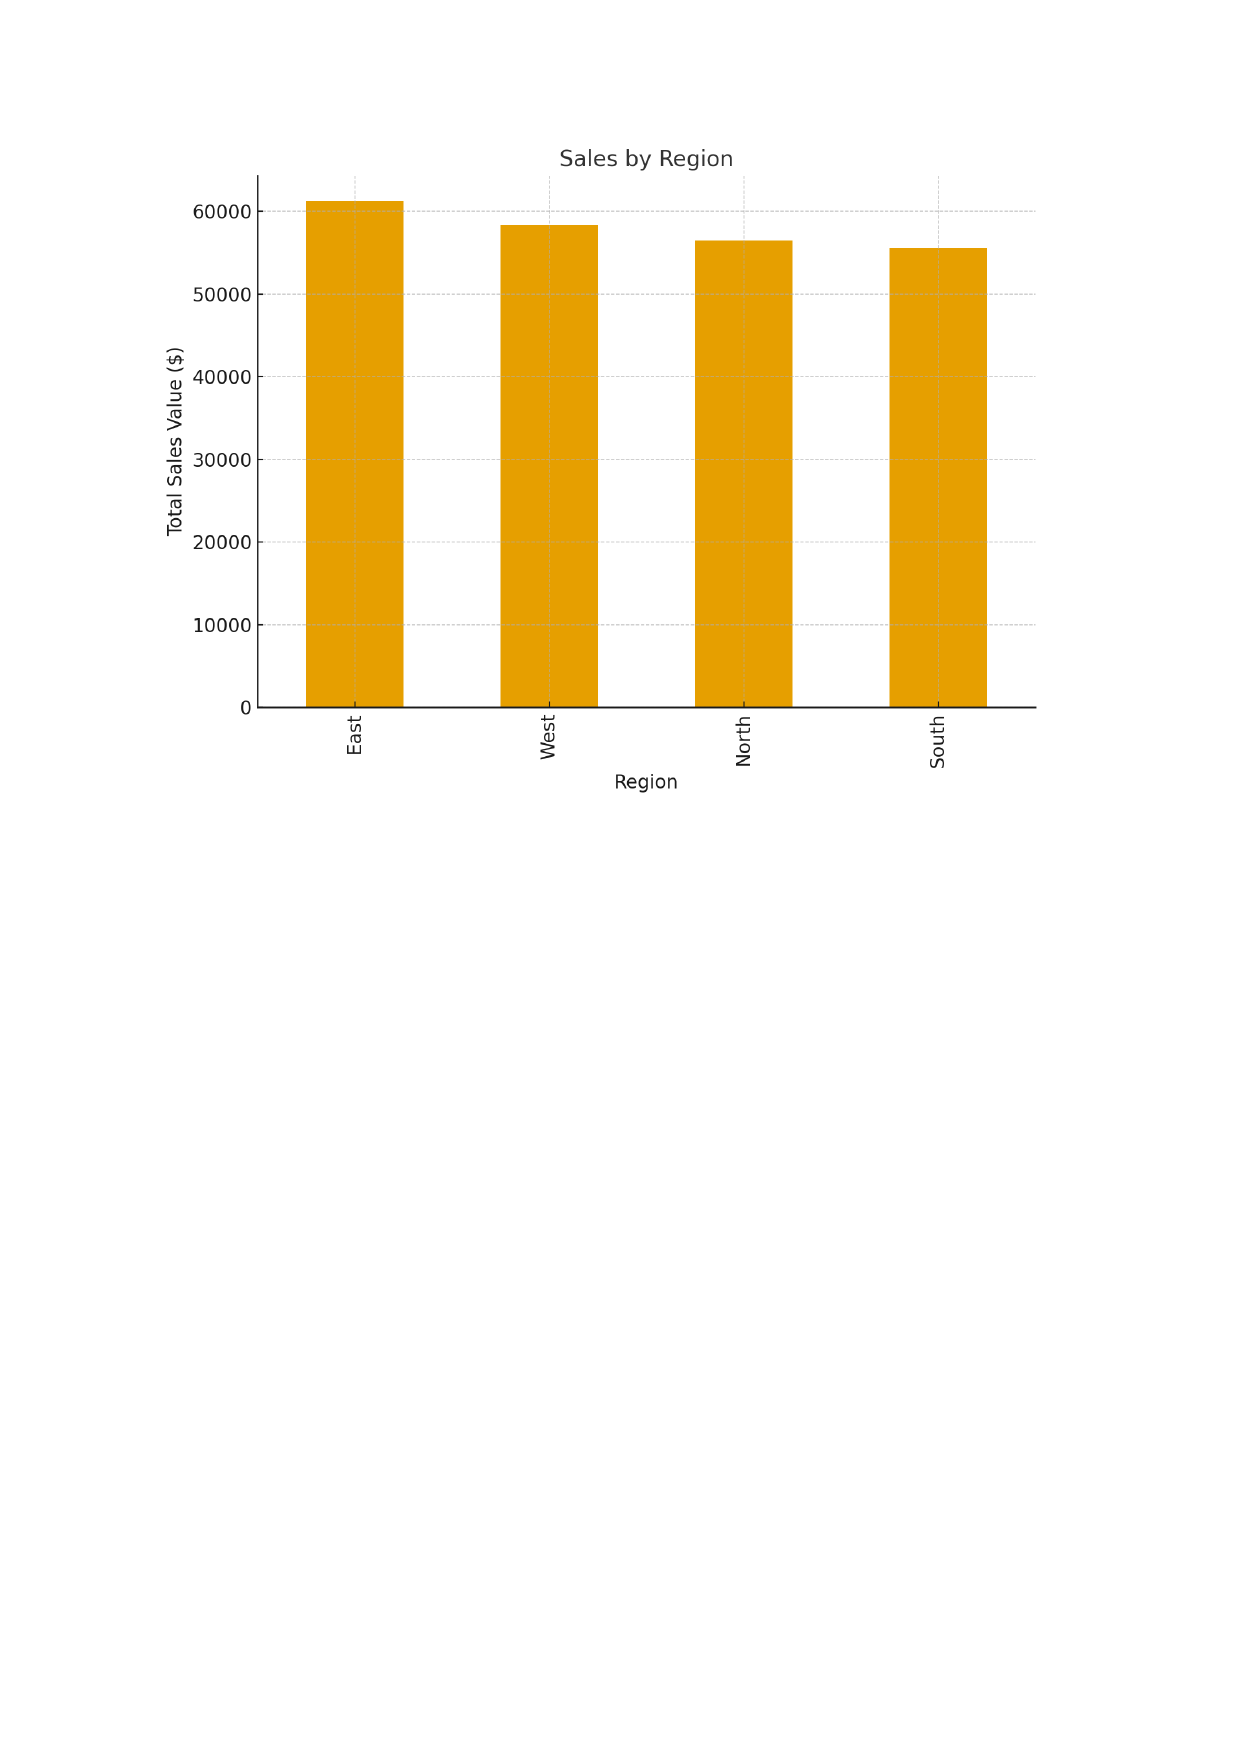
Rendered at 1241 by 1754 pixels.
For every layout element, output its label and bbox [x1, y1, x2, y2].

picture [150, 132, 1052, 809]
